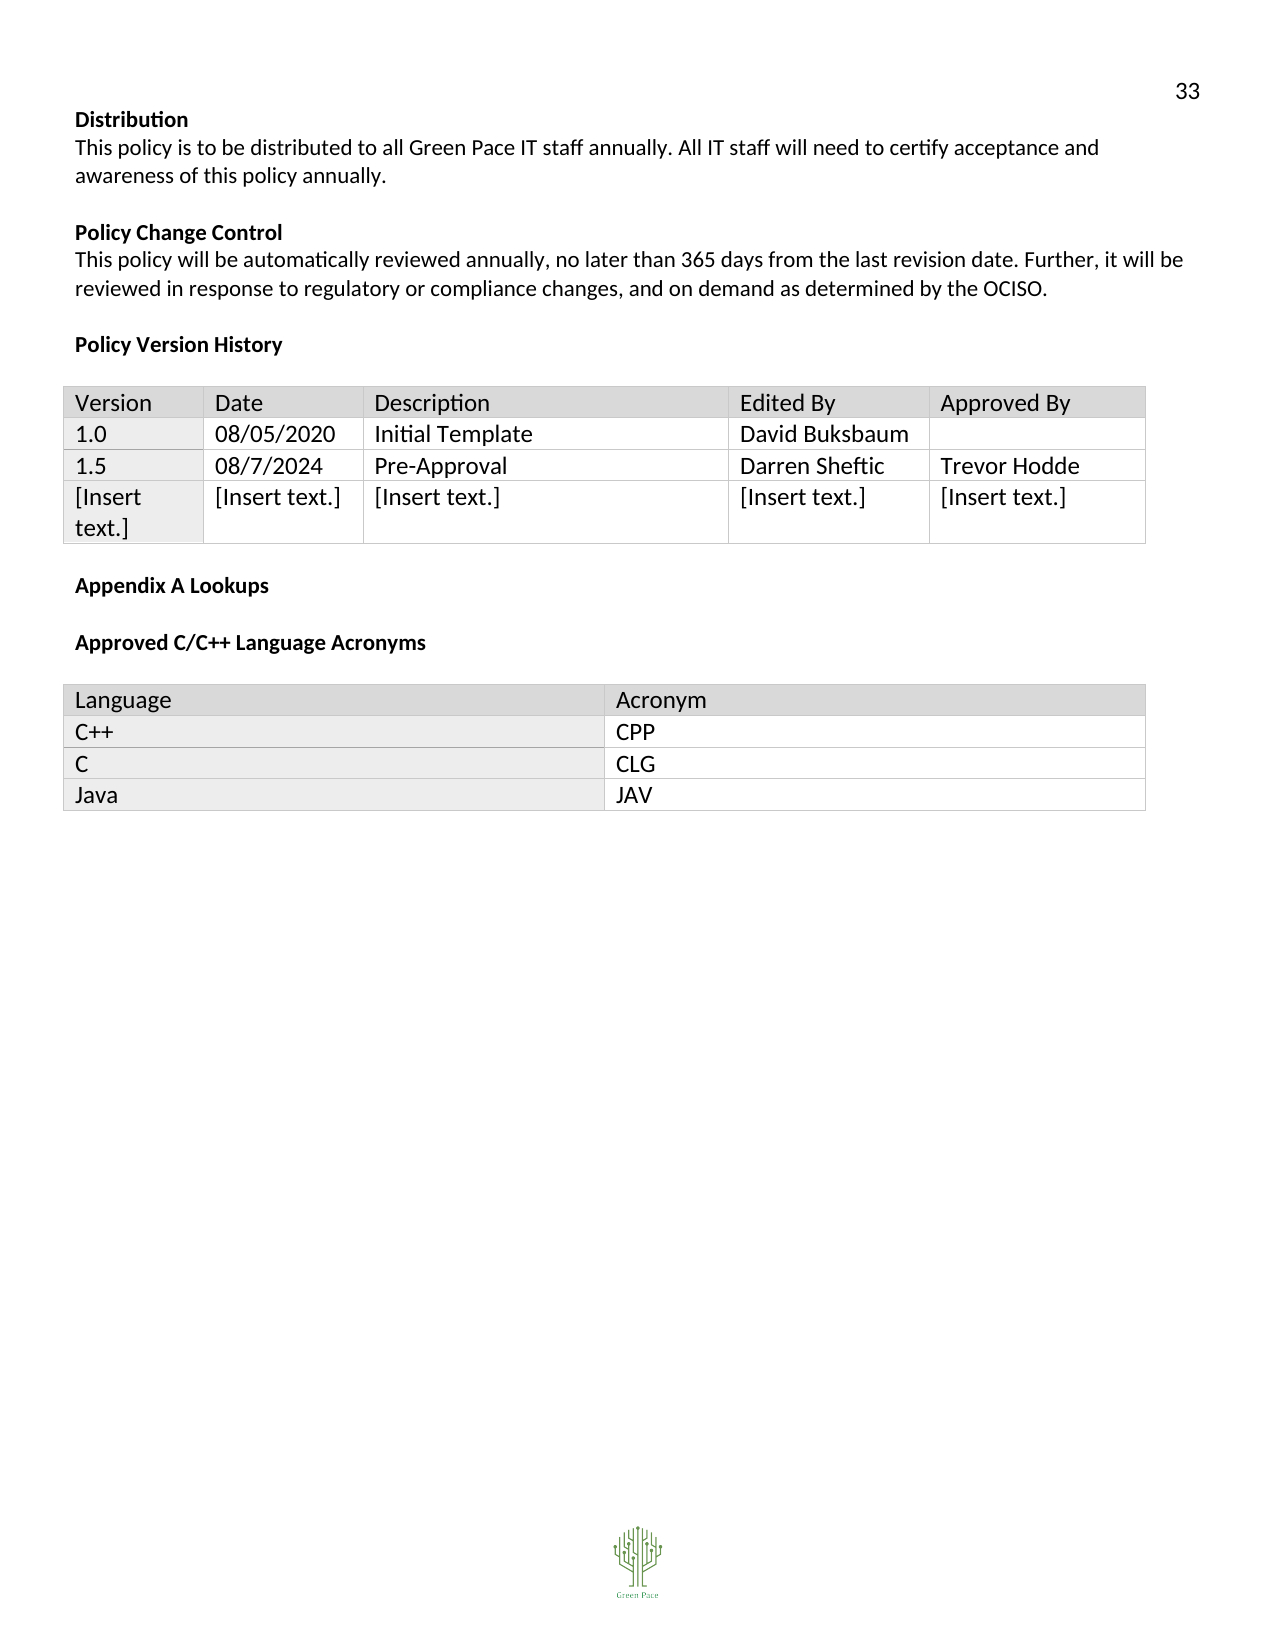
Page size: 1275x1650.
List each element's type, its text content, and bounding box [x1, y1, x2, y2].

subtitle Policy Version History [75, 330, 1200, 358]
table_cell 08/05/2020 [204, 418, 363, 449]
text This policy is to be distributed to all Green Pace IT staff annually. All IT staff will need to certify acceptance and awareness of this policy annually. [75, 133, 1200, 189]
table_cell [Insert text.] [930, 481, 1145, 542]
table_header Description [364, 387, 728, 417]
table_cell 08/7/2024 [204, 450, 363, 480]
table_cell [Insert text.] [64, 481, 203, 542]
table_cell Java [64, 779, 604, 810]
table_cell Pre-Approval [364, 450, 728, 480]
table_cell C++ [64, 716, 604, 747]
table_cell [Insert text.] [204, 481, 363, 542]
table_cell C [64, 748, 604, 778]
subtitle Appendix A Lookups [75, 572, 1200, 599]
picture [605, 1521, 670, 1606]
table_cell CLG [605, 748, 1145, 778]
subtitle Approved C/C++ Language Acronyms [75, 628, 1200, 656]
table_cell 1.0 [64, 418, 203, 449]
table_cell 1.5 [64, 450, 203, 480]
table_header Acronym [605, 685, 1145, 715]
table_cell Initial Template [364, 418, 728, 449]
table_cell JAV [605, 779, 1145, 810]
table_header Edited By [729, 387, 929, 417]
subtitle Distribution [75, 106, 1200, 133]
table_cell [930, 418, 1145, 449]
table_header Approved By [930, 387, 1145, 417]
table_header Language [64, 685, 604, 715]
subtitle Policy Change Control [75, 218, 1200, 246]
text This policy will be automatically reviewed annually, no later than 365 days from the last revision date. Further, it will be reviewed in response to regulatory or compliance changes, and on demand as determined by the OCISO. [75, 246, 1200, 302]
table_cell [Insert text.] [364, 481, 728, 542]
table_header Version [64, 387, 203, 417]
table_cell David Buksbaum [729, 418, 929, 449]
table_cell Darren Sheftic [729, 450, 929, 480]
table_cell Trevor Hodde [930, 450, 1145, 480]
table_cell [Insert text.] [729, 481, 929, 542]
table_cell CPP [605, 716, 1145, 747]
table_header Date [204, 387, 363, 417]
